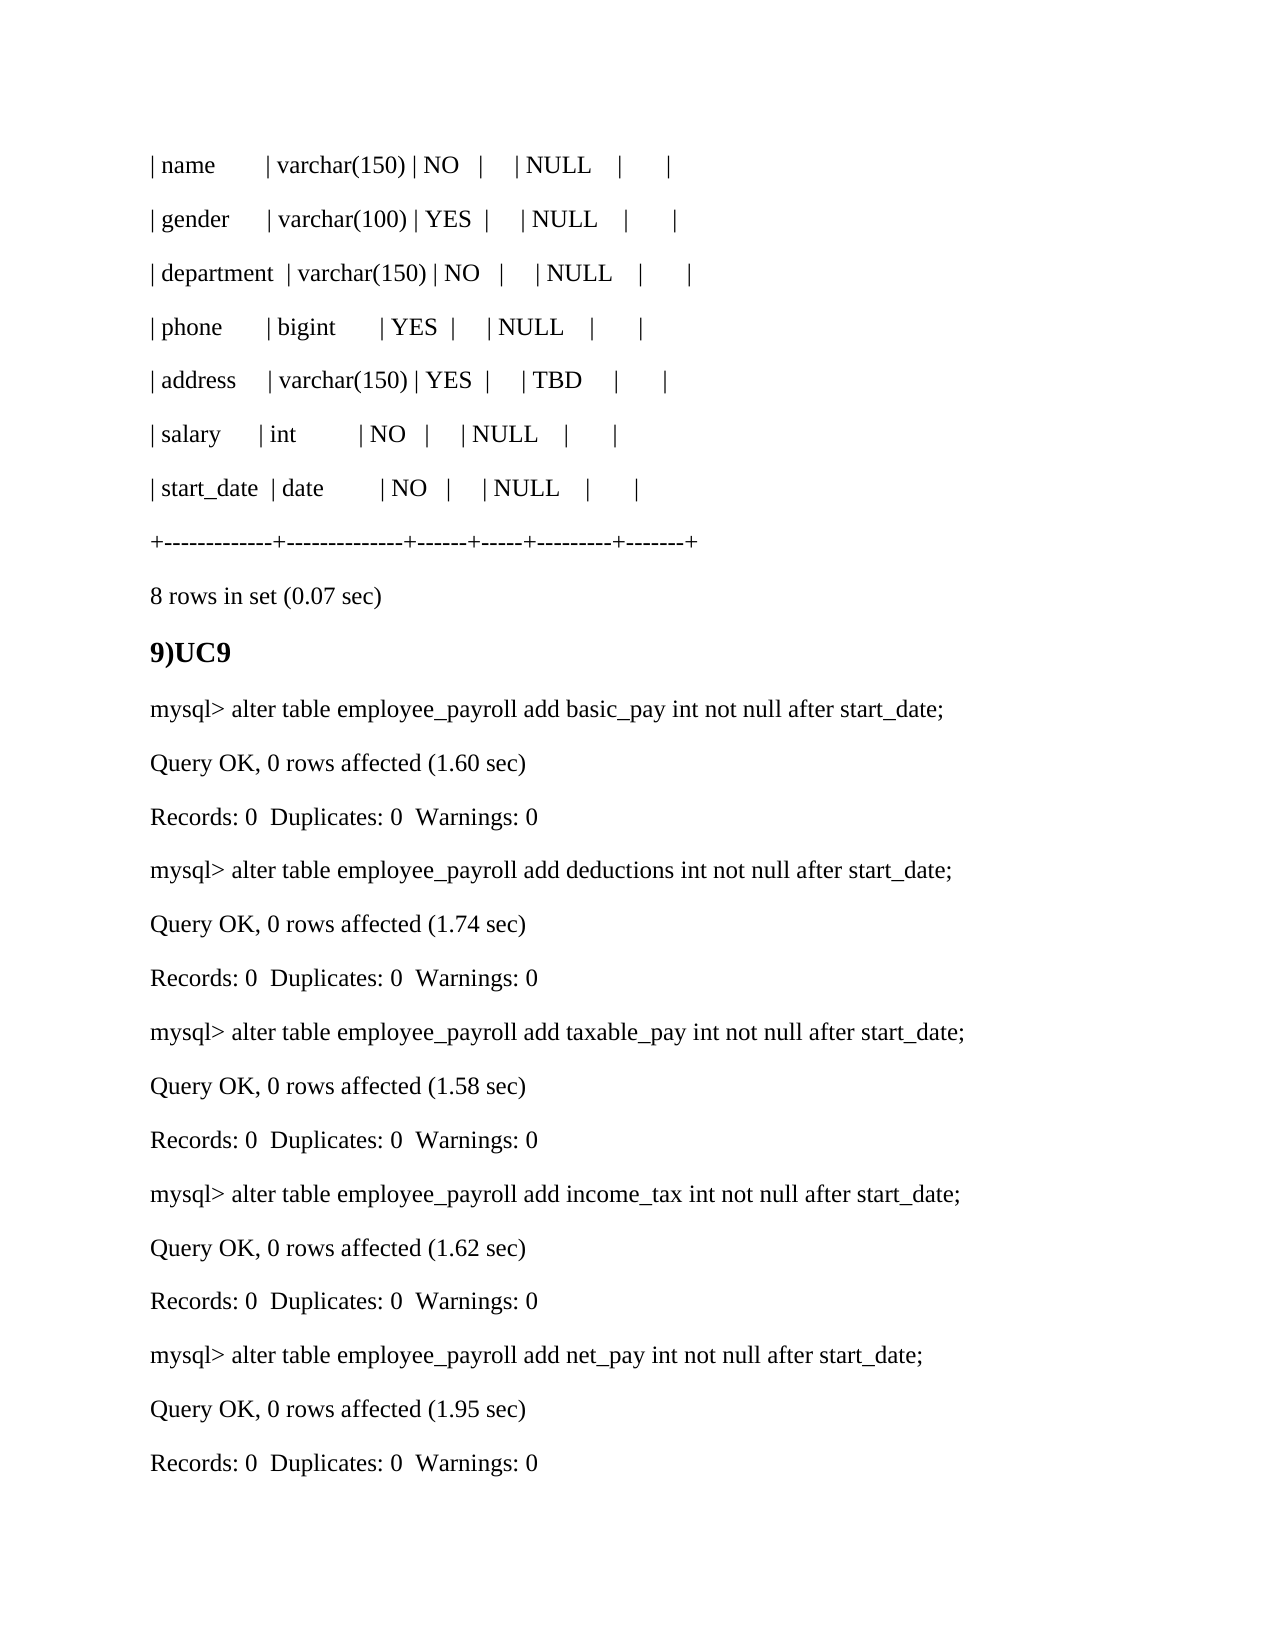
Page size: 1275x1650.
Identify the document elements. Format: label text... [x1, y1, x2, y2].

text Records: 0 Duplicates: 0 Warnings: 0 [150, 1448, 1125, 1477]
text | name | varchar(150) | NO | | NULL | | [150, 150, 1125, 179]
text Query OK, 0 rows affected (1.60 sec) [150, 748, 1125, 777]
text mysql> alter table employee_payroll add basic_pay int not null after start_date; [150, 694, 1125, 723]
text Records: 0 Duplicates: 0 Warnings: 0 [150, 963, 1125, 992]
text | department | varchar(150) | NO | | NULL | | [150, 258, 1125, 286]
text 9)UC9 [150, 635, 1125, 668]
text mysql> alter table employee_payroll add income_tax int not null after start_date; [150, 1179, 1125, 1207]
text Records: 0 Duplicates: 0 Warnings: 0 [150, 1286, 1125, 1315]
text Records: 0 Duplicates: 0 Warnings: 0 [150, 1125, 1125, 1154]
text mysql> alter table employee_payroll add deductions int not null after start_date; [150, 856, 1125, 884]
text | gender | varchar(100) | YES | | NULL | | [150, 204, 1125, 233]
text mysql> alter table employee_payroll add taxable_pay int not null after start_date; [150, 1017, 1125, 1046]
text 8 rows in set (0.07 sec) [150, 581, 1125, 609]
text | phone | bigint | YES | | NULL | | [150, 312, 1125, 340]
text Query OK, 0 rows affected (1.95 sec) [150, 1394, 1125, 1423]
text +-------------+--------------+------+-----+---------+-------+ [150, 527, 1125, 556]
text | salary | int | NO | | NULL | | [150, 419, 1125, 448]
text Query OK, 0 rows affected (1.74 sec) [150, 909, 1125, 938]
text | start_date | date | NO | | NULL | | [150, 473, 1125, 502]
text Records: 0 Duplicates: 0 Warnings: 0 [150, 802, 1125, 831]
text mysql> alter table employee_payroll add net_pay int not null after start_date; [150, 1340, 1125, 1369]
text Query OK, 0 rows affected (1.58 sec) [150, 1071, 1125, 1100]
text | address | varchar(150) | YES | | TBD | | [150, 365, 1125, 394]
text Query OK, 0 rows affected (1.62 sec) [150, 1233, 1125, 1261]
